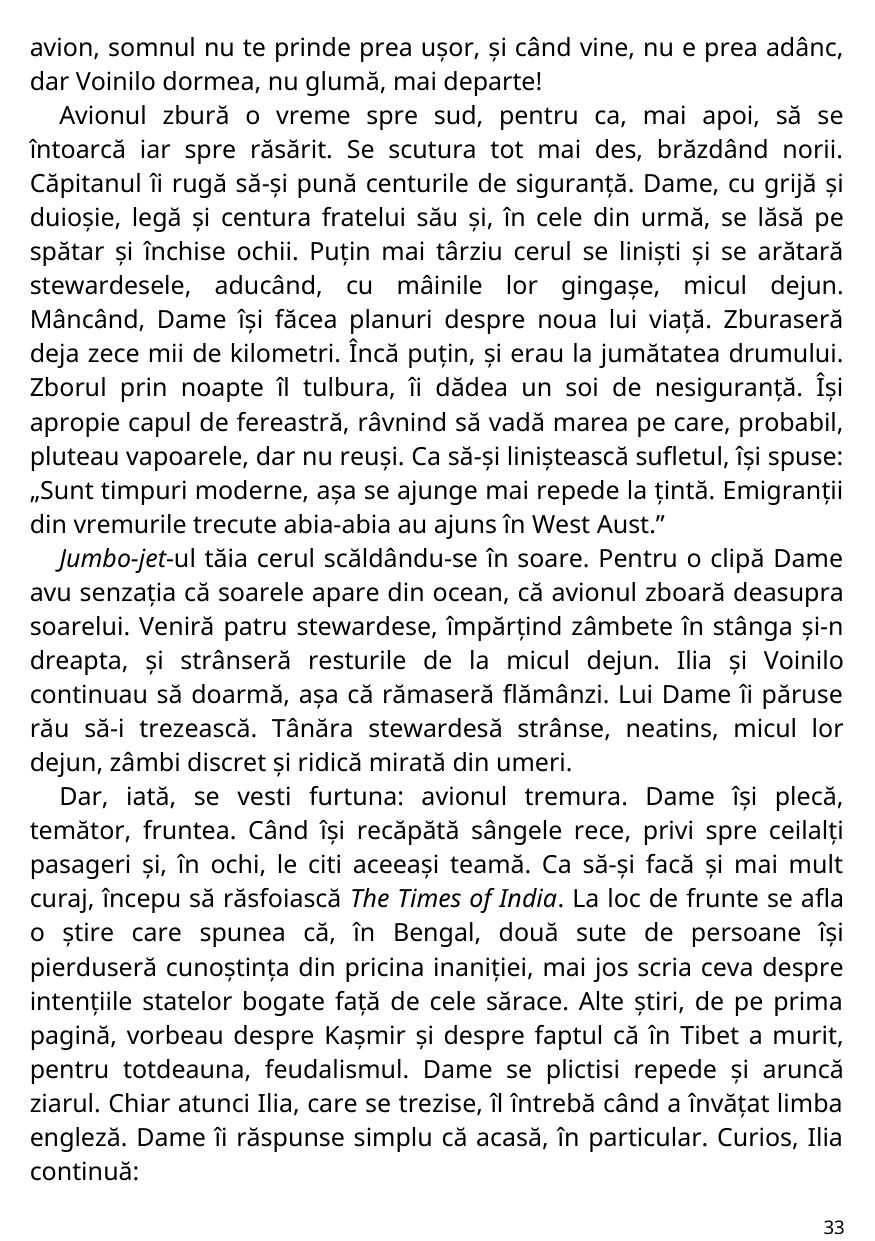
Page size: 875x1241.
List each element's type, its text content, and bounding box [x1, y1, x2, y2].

text Jumbo-jet-ul tăia cerul scăldându-se în soare. Pentru o clipă Dame avu senzația că soarele apare din ocean, că avionul zboară deasupra soarelui. Veniră patru stewardese, împărțind zâmbete în stânga și-n dreapta, și strânseră resturile de la micul dejun. Ilia și Voinilo continuau să doarmă, așa că rămaseră flămânzi. Lui Dame îi păruse rău să-i trezească. Tânăra stewardesă strânse, neatins, micul lor dejun, zâmbi discret și ridică mirată din umeri. [29, 540, 844, 779]
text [29, 29, 844, 98]
text Dar, iată, se vesti furtuna: avionul tremura. Dame își plecă, temător, fruntea. Când își recăpătă sângele rece, privi spre ceilalți pasageri și, în ochi, le citi aceeași teamă. Ca să-și facă și mai mult curaj, începu să răsfoiască The Times of India. La loc de frunte se afla o știre care spunea că, în Bengal, două sute de persoane își pierduseră cunoștința din pricina inaniției, mai jos scria ceva despre intențiile statelor bogate față de cele sărace. Alte știri, de pe prima pagină, vorbeau despre Kașmir și despre faptul că în Tibet a murit, pentru totdeauna, feudalismul. Dame se plictisi repede și aruncă ziarul. Chiar atunci Ilia, care se trezise, îl întrebă când a învățat limba engleză. Dame îi răspunse simplu că acasă, în particular. Curios, Ilia continuă: [29, 779, 844, 1188]
text Avionul zbură o vreme spre sud, pentru ca, mai apoi, să se întoarcă iar spre răsărit. Se scutura tot mai des, brăzdând norii. Căpitanul îi rugă să-și pună centurile de siguranță. Dame, cu grijă și duioșie, legă și centura fratelui său și, în cele din urmă, se lăsă pe spătar și închise ochii. Puțin mai târziu cerul se liniști și se arătară stewardesele, aducând, cu mâinile lor gingașe, micul dejun. Mâncând, Dame își făcea planuri despre noua lui viață. Zburaseră deja zece mii de kilometri. Încă puțin, și erau la jumătatea drumului. Zborul prin noapte îl tulbura, îi dădea un soi de nesiguranță. Își apropie capul de fereastră, râvnind să vadă marea pe care, probabil, pluteau vapoarele, dar nu reuși. Ca să-și liniștească sufletul, își spuse: „Sunt timpuri moderne, așa se ajunge mai repede la țintă. Emigranții din vremurile trecute abia-abia au ajuns în West Aust.” [29, 98, 844, 540]
